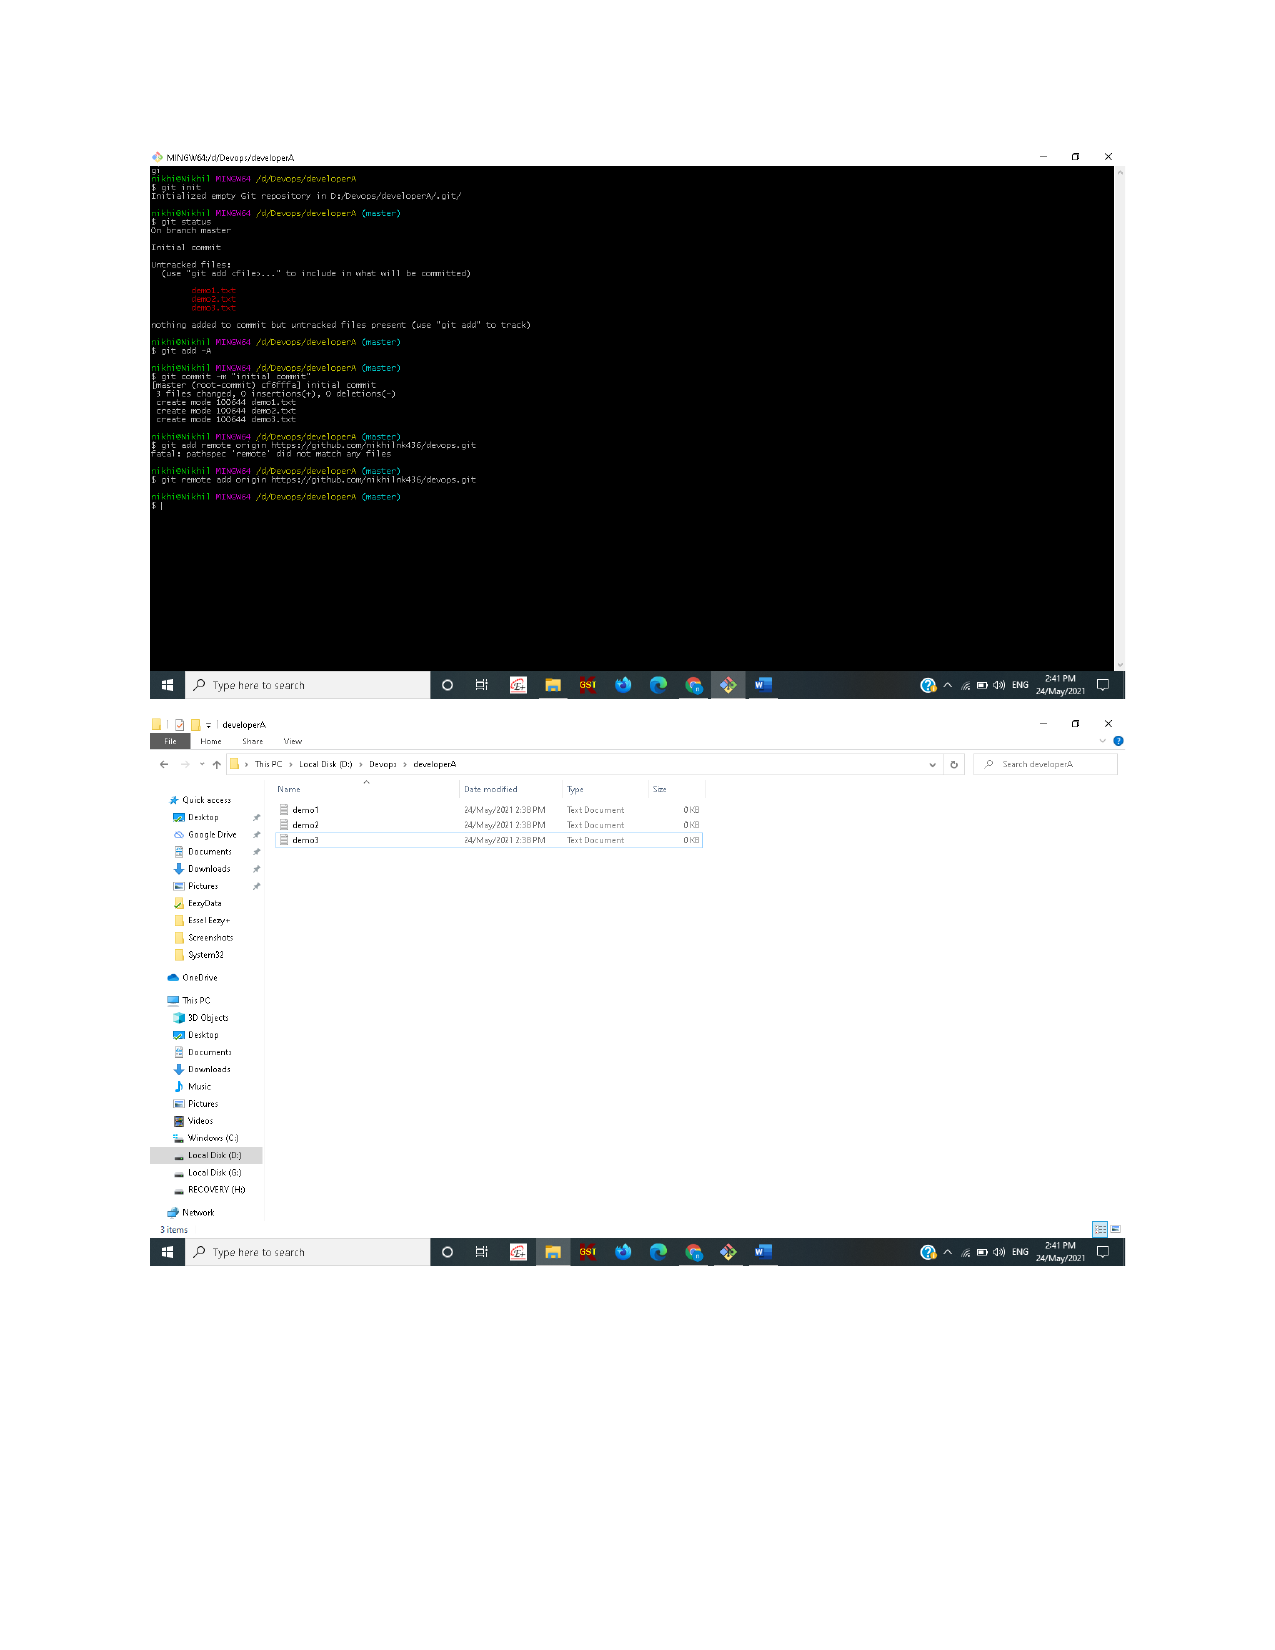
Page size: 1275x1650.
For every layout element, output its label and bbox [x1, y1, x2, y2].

picture [150, 717, 1125, 1266]
picture [150, 150, 1125, 699]
